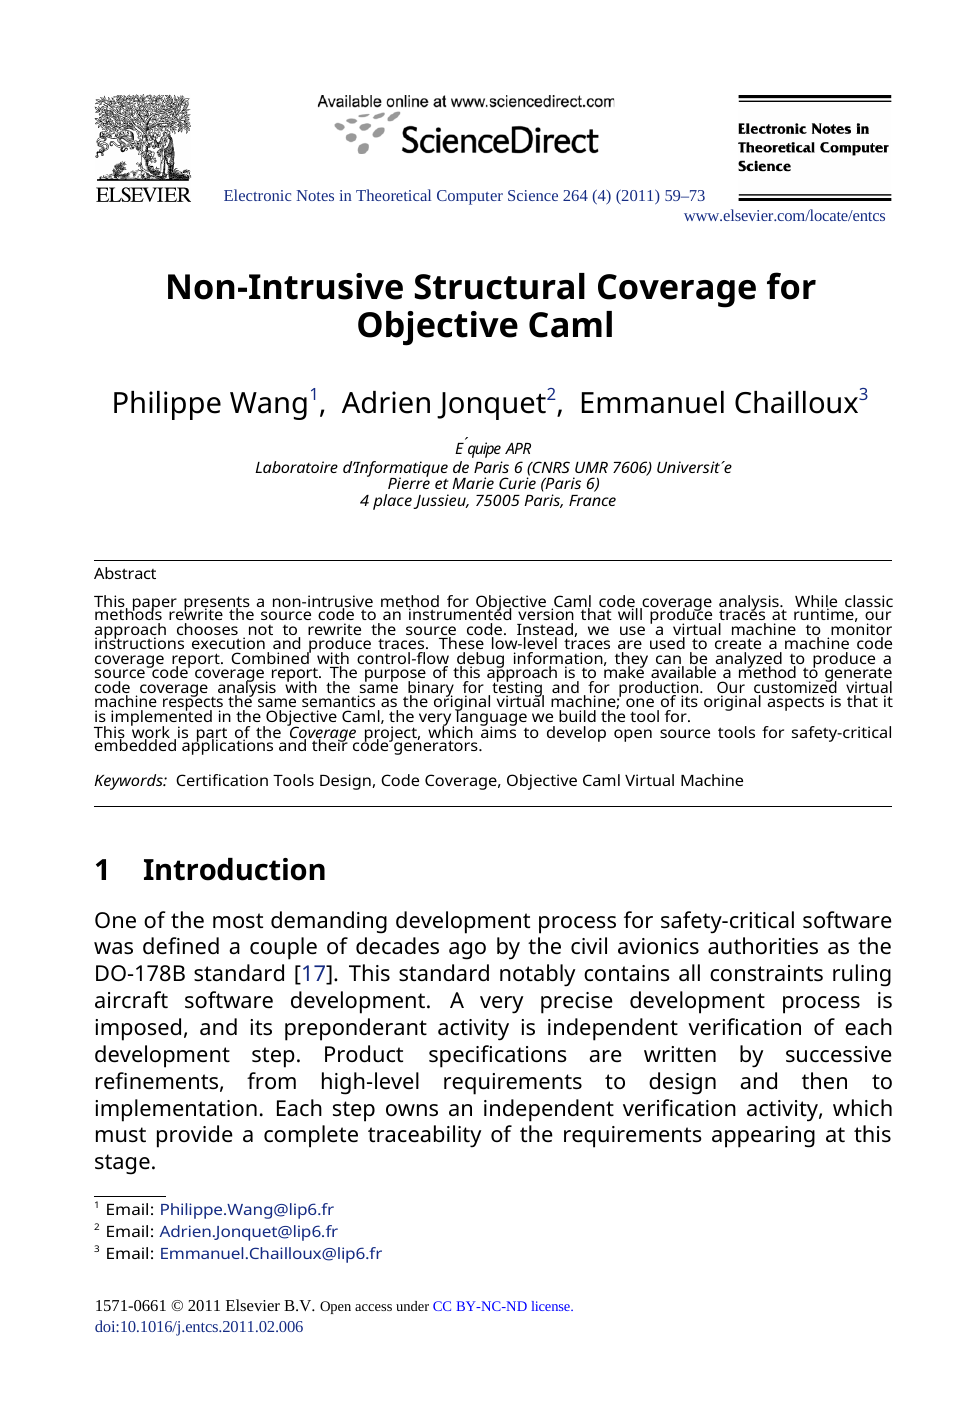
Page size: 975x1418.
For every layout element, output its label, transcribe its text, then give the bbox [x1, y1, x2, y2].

text 1571-0661 © 2011 Elsevier B.V. Open access under CC BY-NC-ND license. [94, 1296, 904, 1315]
text This paper presents a non-intrusive method for Objective Caml code coverage analysis. While classic methods rewrite the source code to an instrumented version that will produce traces at runtime, our approach chooses not to rewrite the source code. Instead, we use a virtual machine to monitor instructions execution and produce traces. These low-level traces are used to create a machine code coverage report. Combined with control-flow debug information, they can be analyzed to produce a source code coverage report. The purpose of this approach is to make available a method to generate code coverage analysis with the same binary for testing and for production. Our customized virtual machine respects the same semantics as the original virtual machine; one of its original aspects is that it is implemented in the Objective Caml, the very language we build the tool for. [94, 596, 893, 727]
text 1 Email: Philippe.Wang@lip6.fr [94, 1198, 904, 1220]
subtitle Introduction [94, 849, 904, 889]
text Philippe Wang1, Adrien Jonquet2, Emmanuel Chailloux3 [111, 382, 904, 422]
text Electronic Notes in Theoretical Computer Science 264 (4) (2011) 59–73 [223, 186, 904, 205]
text www.elsevier.com/locate/entcs [683, 206, 904, 225]
title Non-Intrusive Structural Coverage for Objective Caml [165, 268, 904, 348]
text 2 Email: Adrien.Jonquet@lip6.fr [94, 1220, 904, 1242]
text E´quipe APR [232, 436, 754, 459]
text Abstract [94, 563, 904, 584]
text 3 Email: Emmanuel.Chailloux@lip6.fr [94, 1242, 904, 1263]
text doi:10.1016/j.entcs.2011.02.006 [94, 1317, 904, 1336]
text One of the most demanding development process for safety-critical software was defined a couple of decades ago by the civil avionics authorities as the DO-178B standard [17]. This standard notably contains all constraints ruling aircraft software development. A very precise development process is imposed, and its preponderant activity is independent verification of each development step. Product specifications are written by successive refinements, from high-level requirements to design and then to implementation. Each step owns an independent verification activity, which must provide a complete traceability of the requirements appearing at this stage. [94, 907, 893, 1176]
picture [738, 95, 892, 201]
text Laboratoire d’Informatique de Paris 6 (CNRS UMR 7606) Universit´e Pierre et Marie Curie (Paris 6) [232, 459, 755, 494]
text Keywords: Certification Tools Design, Code Coverage, Objective Caml Virtual Machine [94, 769, 904, 791]
text This work is part of the Coverage project, which aims to develop open source tools for safety-critical embedded applications and their code generators. [94, 727, 893, 756]
picture [94, 94, 192, 202]
picture [317, 95, 615, 154]
text 4 place Jussieu, 75005 Paris, France [232, 494, 744, 510]
